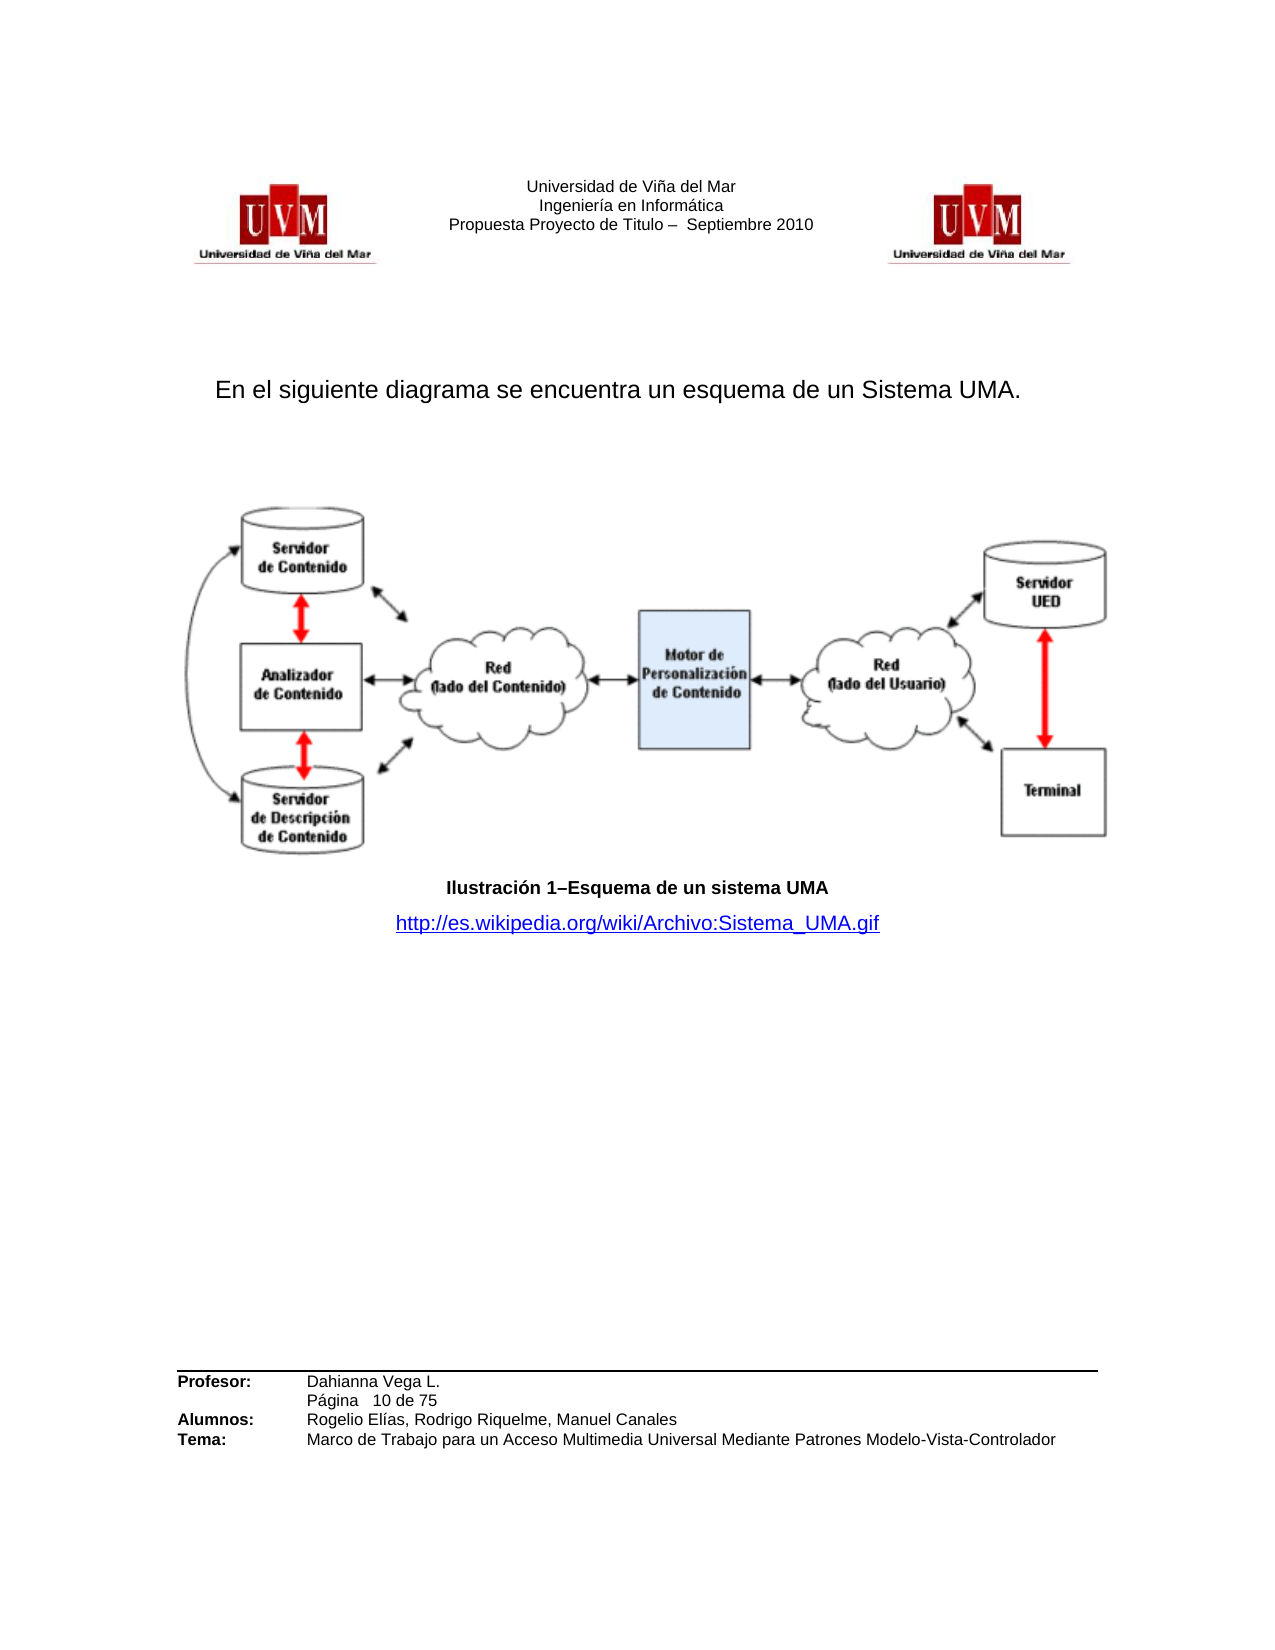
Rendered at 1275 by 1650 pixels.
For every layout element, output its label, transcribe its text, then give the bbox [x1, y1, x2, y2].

subtitle http://es.wikipedia.org/wiki/Archivo:Sistema_UMA.gif [177, 911, 1098, 934]
picture [871, 176, 1084, 267]
list En el siguiente diagrama se encuentra un esquema de un Sistema UMA. [215, 375, 1098, 404]
picture [177, 503, 1115, 864]
picture [177, 176, 390, 267]
